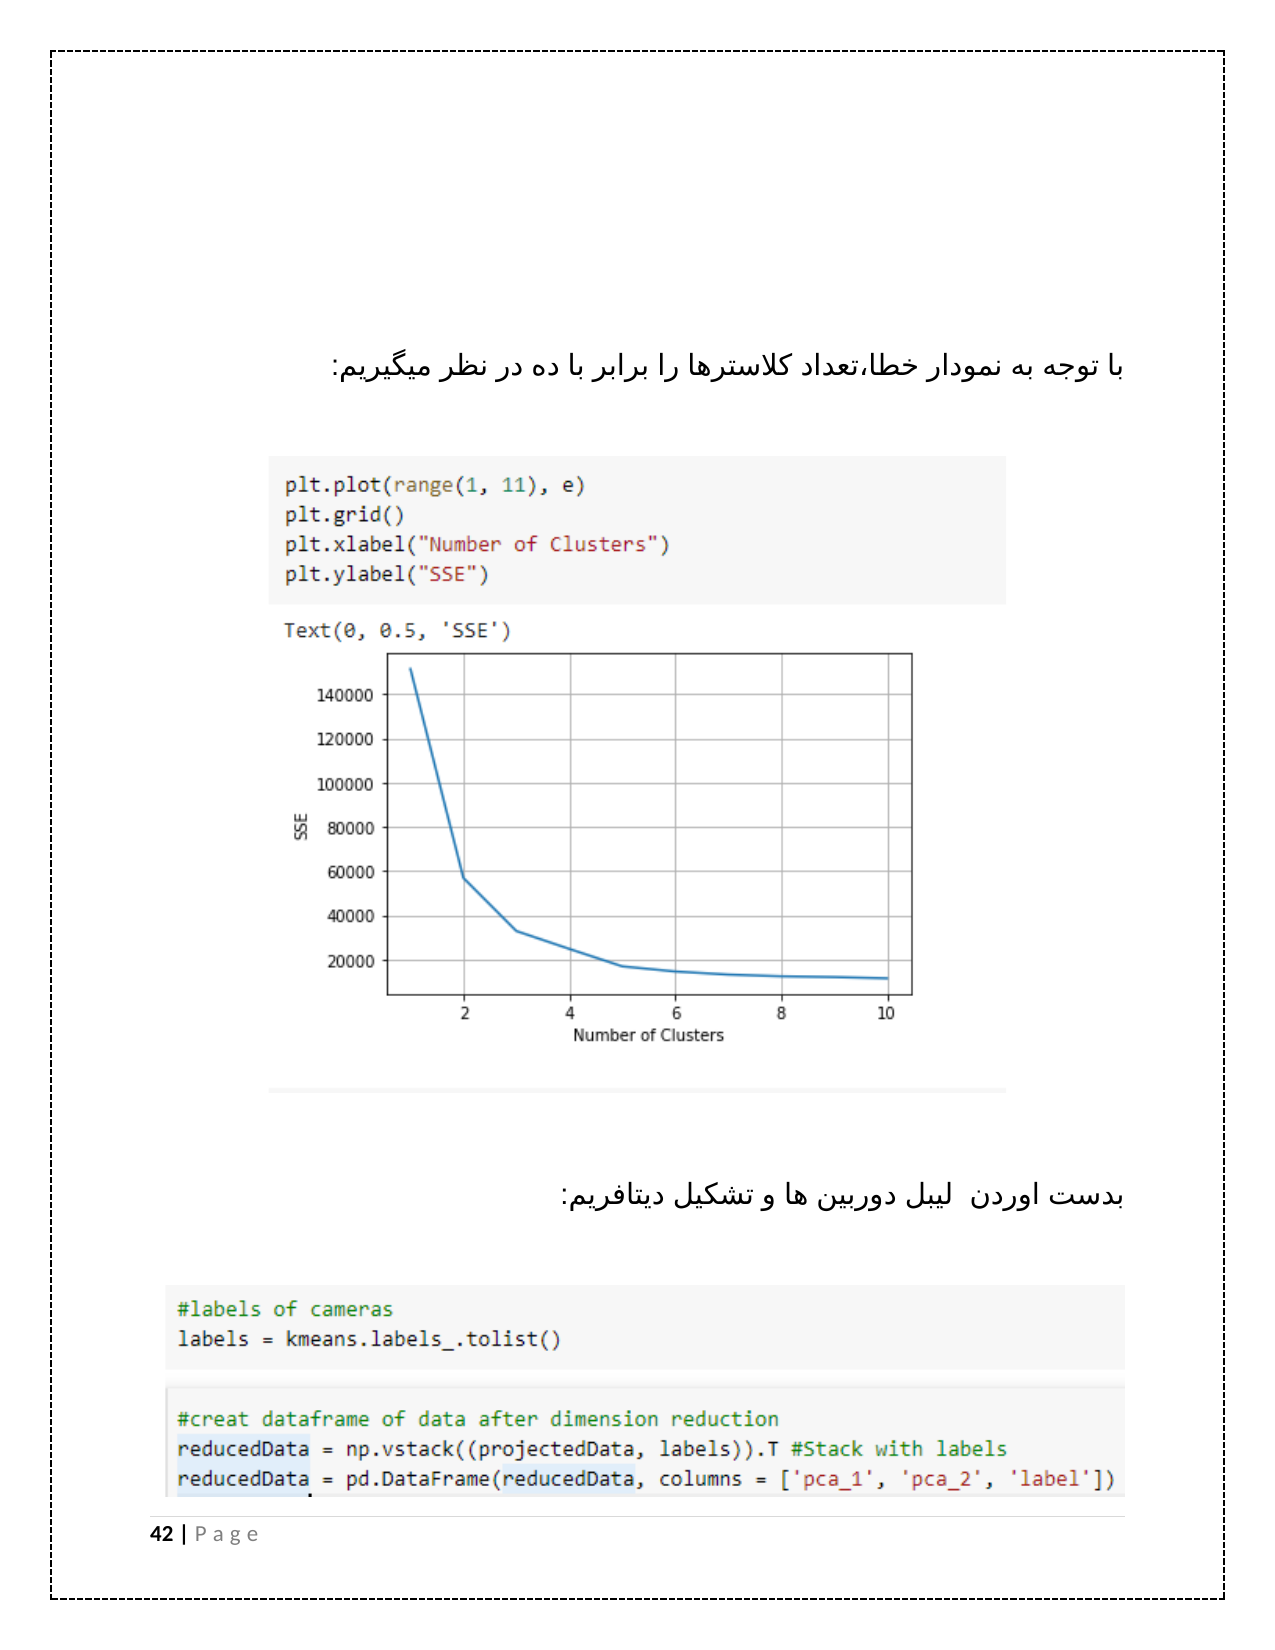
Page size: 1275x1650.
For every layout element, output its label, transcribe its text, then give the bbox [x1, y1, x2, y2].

text بدست اوردن لیبل دوربین ها و تشکیل دیتافریم: [150, 1177, 1125, 1211]
picture [165, 1285, 1125, 1497]
picture [268, 456, 1007, 1093]
text با توجه به نمودار خطا،تعداد کلاسترها را برابر با ده در نظر میگیریم: [150, 348, 1125, 382]
